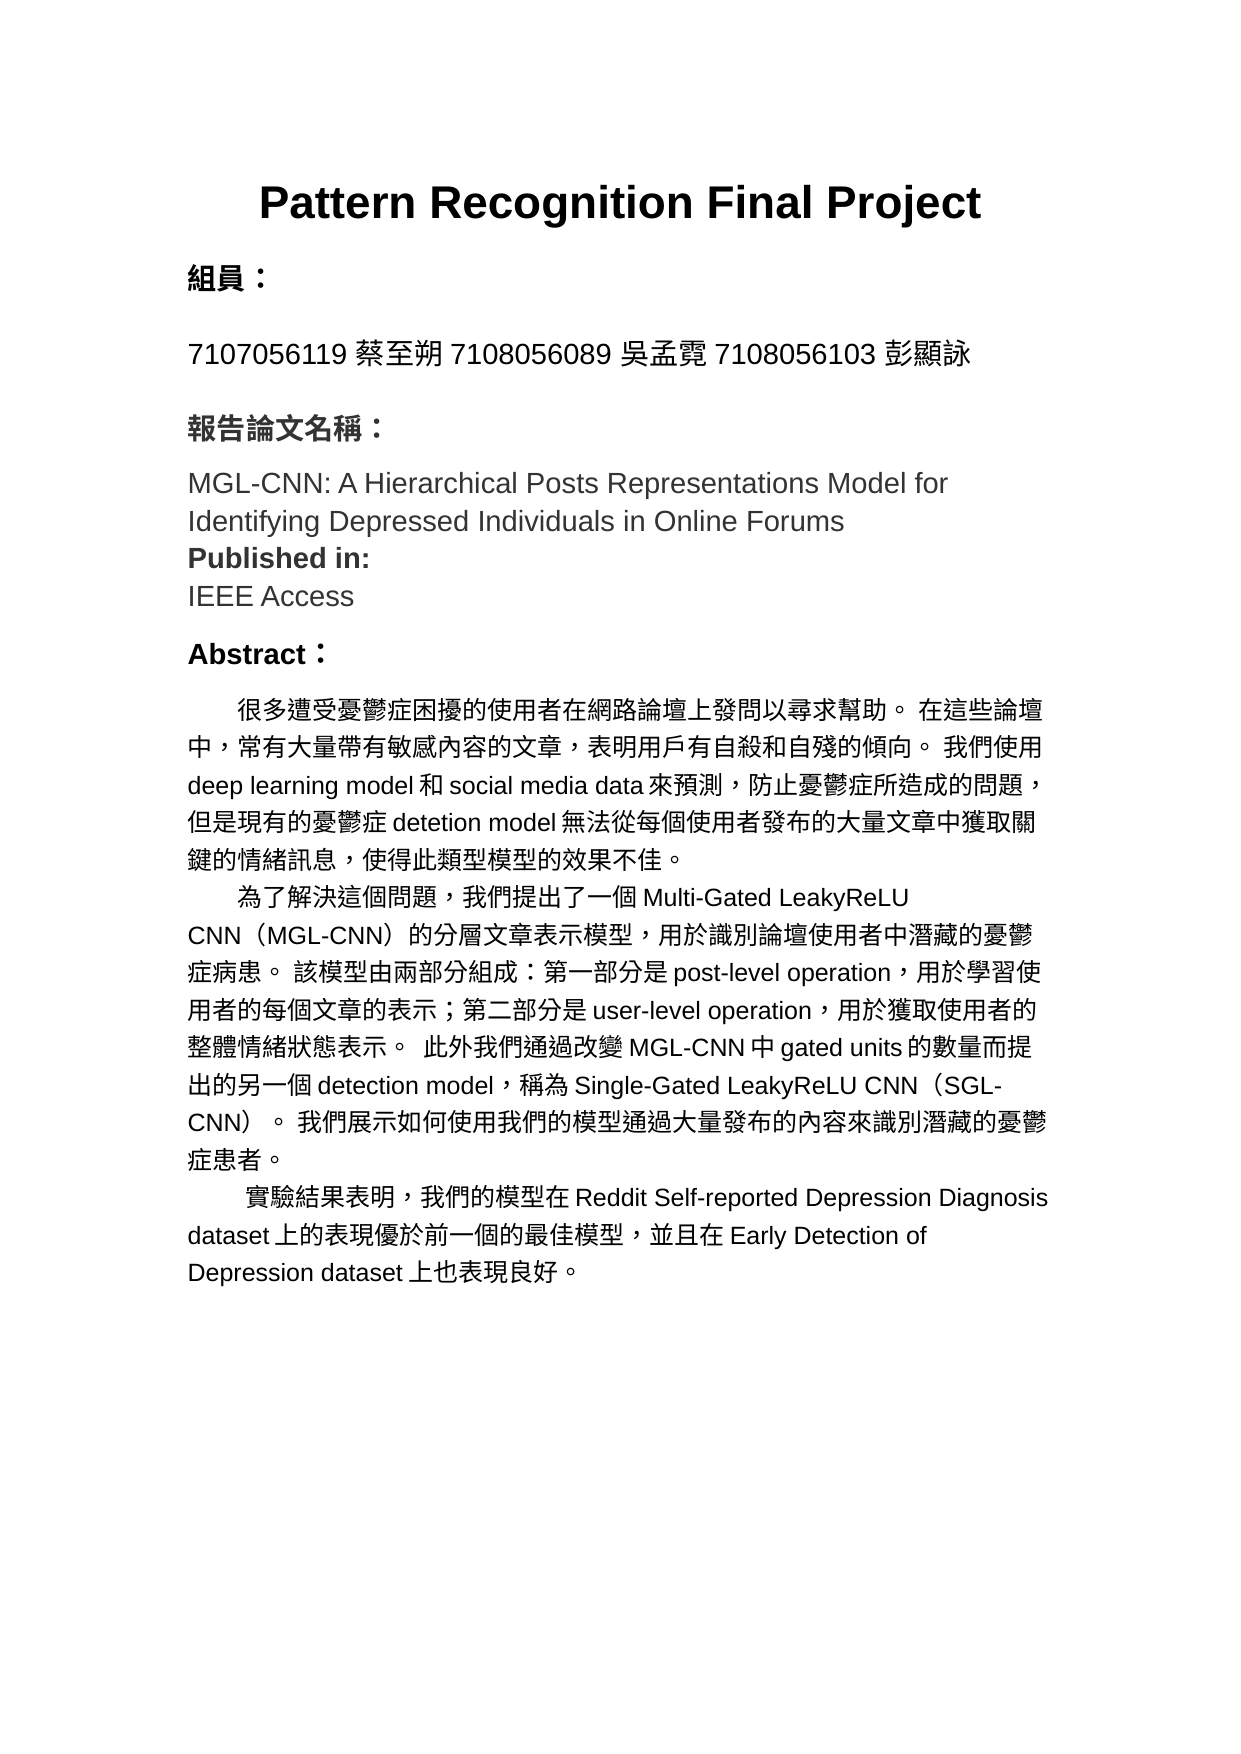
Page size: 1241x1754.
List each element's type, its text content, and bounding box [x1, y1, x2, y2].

text 為了解決這個問題，我們提出了一個Multi-Gated LeakyReLU CNN（MGL-CNN）的分層文章表示模型，用於識別論壇使用者中潛藏的憂鬱症病患。 該模型由兩部分組成：第一部分是post-level operation，用於學習使用者的每個文章的表示；第二部分是user-level operation，用於獲取使用者的整體情緒狀態表示。 此外我們通過改變MGL-CNN中gated units的數量而提出的另一個detection model，稱為Single-Gated LeakyReLU CNN（SGL-CNN）。 我們展示如何使用我們的模型通過大量發布的內容來識別潛藏的憂鬱症患者。 [187, 877, 1053, 1177]
text Published in: [187, 539, 1053, 577]
text Abstract： [187, 614, 1053, 689]
text 報告論文名稱： [187, 389, 1053, 464]
text Pattern Recognition Final Project [187, 164, 1053, 239]
text 很多遭受憂鬱症困擾的使用者在網路論壇上發問以尋求幫助。 在這些論壇中，常有大量帶有敏感內容的文章，表明用戶有自殺和自殘的傾向。 我們使用deep learning model和social media data來預測，防止憂鬱症所造成的問題， 但是現有的憂鬱症detetion model無法從每個使用者發布的大量文章中獲取關鍵的情緒訊息，使得此類型模型的效果不佳。 [187, 689, 1053, 877]
text MGL-CNN: A Hierarchical Posts Representations Model for Identifying Depressed Individuals in Online Forums [187, 464, 1053, 539]
text 組員： [187, 239, 1053, 314]
text 7107056119 蔡至朔 7108056089 吳孟霓 7108056103 彭顯詠 [187, 314, 1053, 389]
text IEEE Access [187, 577, 1053, 614]
text 實驗結果表明，我們的模型在Reddit Self-reported Depression Diagnosis dataset上的表現優於前一個的最佳模型，並且在Early Detection of Depression dataset上也表現良好。 [187, 1177, 1053, 1289]
